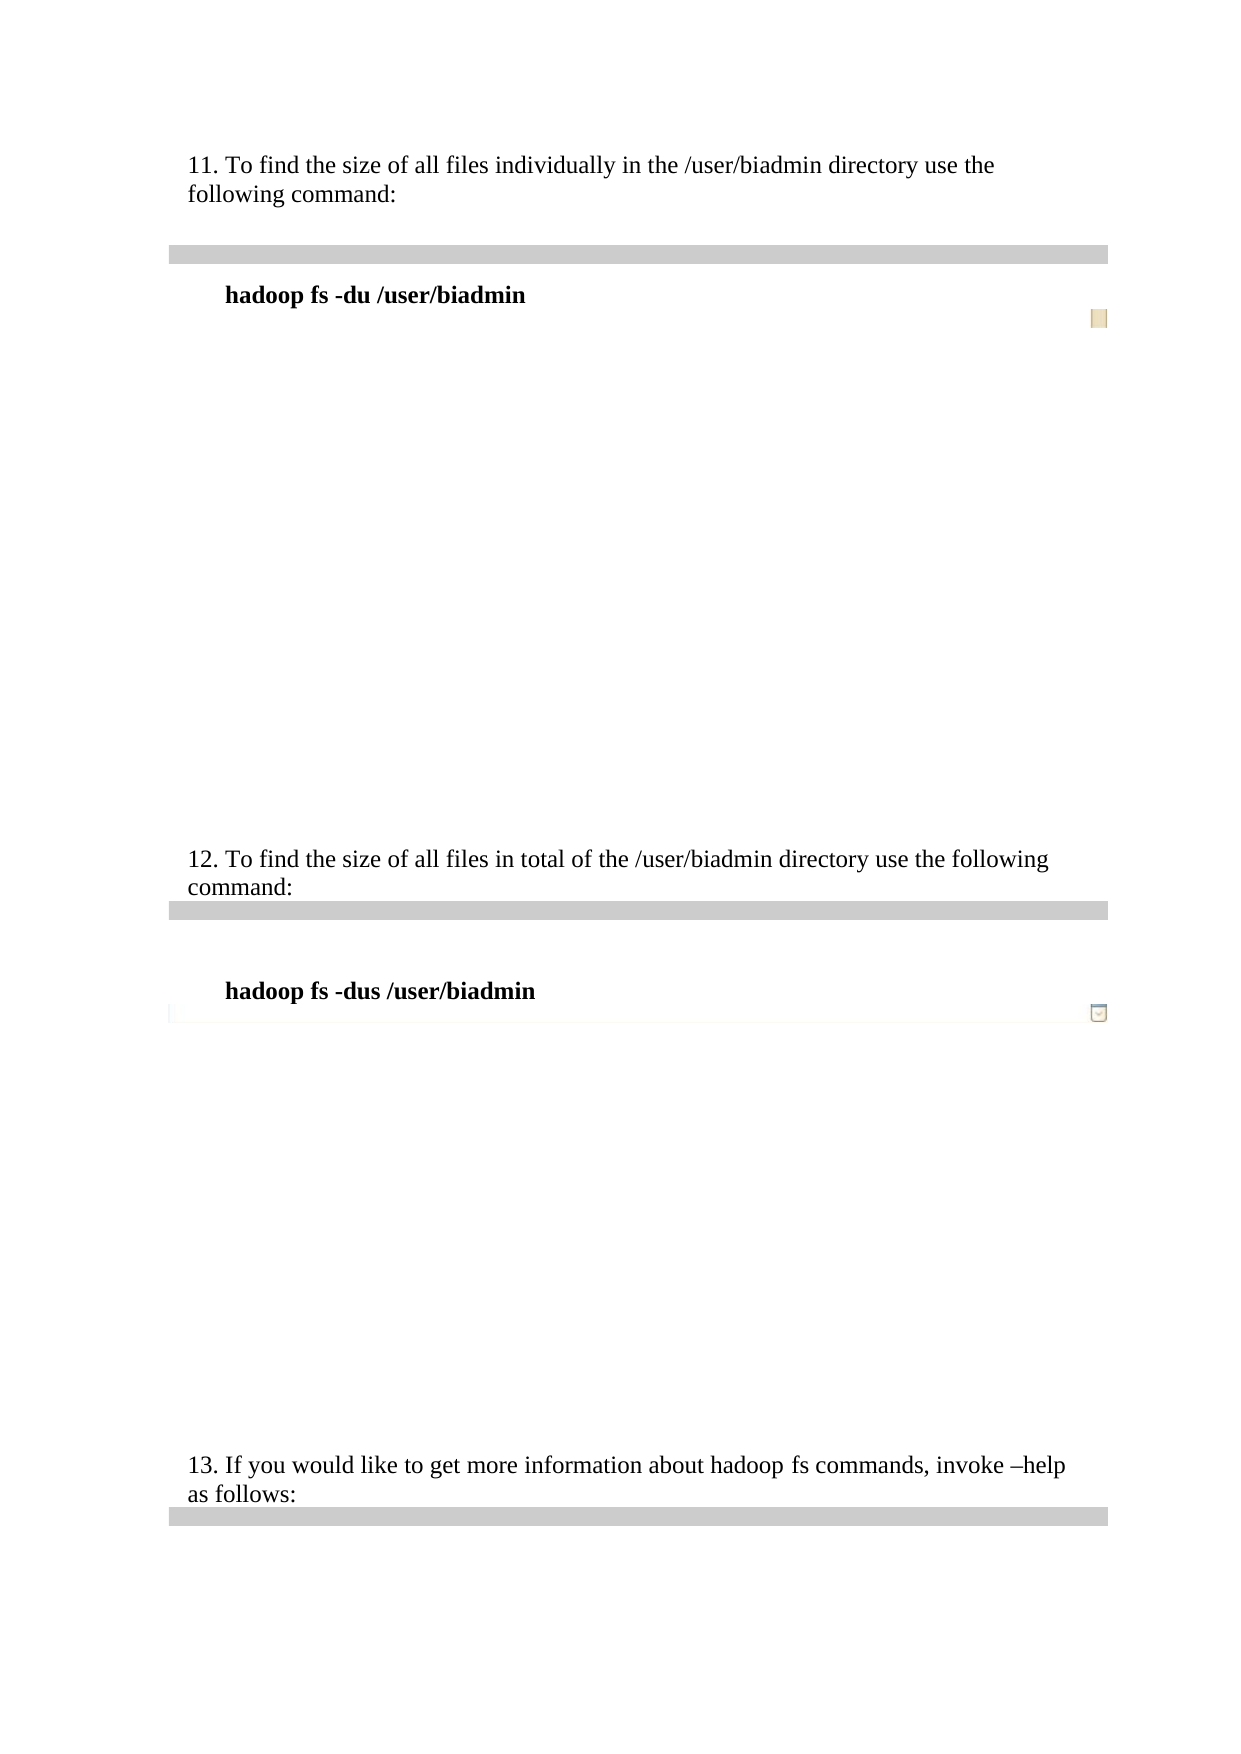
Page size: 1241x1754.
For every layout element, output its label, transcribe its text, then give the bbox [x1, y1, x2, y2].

text hadoop fs -dus /user/biadmin [225, 976, 1090, 1004]
text 13. If you would like to get more information about hadoop fs commands, invoke –help as follows: [187, 1450, 1090, 1507]
text hadoop fs -du /user/biadmin [225, 280, 1090, 309]
text 11. To find the size of all files individually in the /user/biadmin directory use the following command: [187, 150, 1090, 207]
text 12. To find the size of all files in total of the /user/biadmin directory use the following command: [187, 844, 1090, 901]
